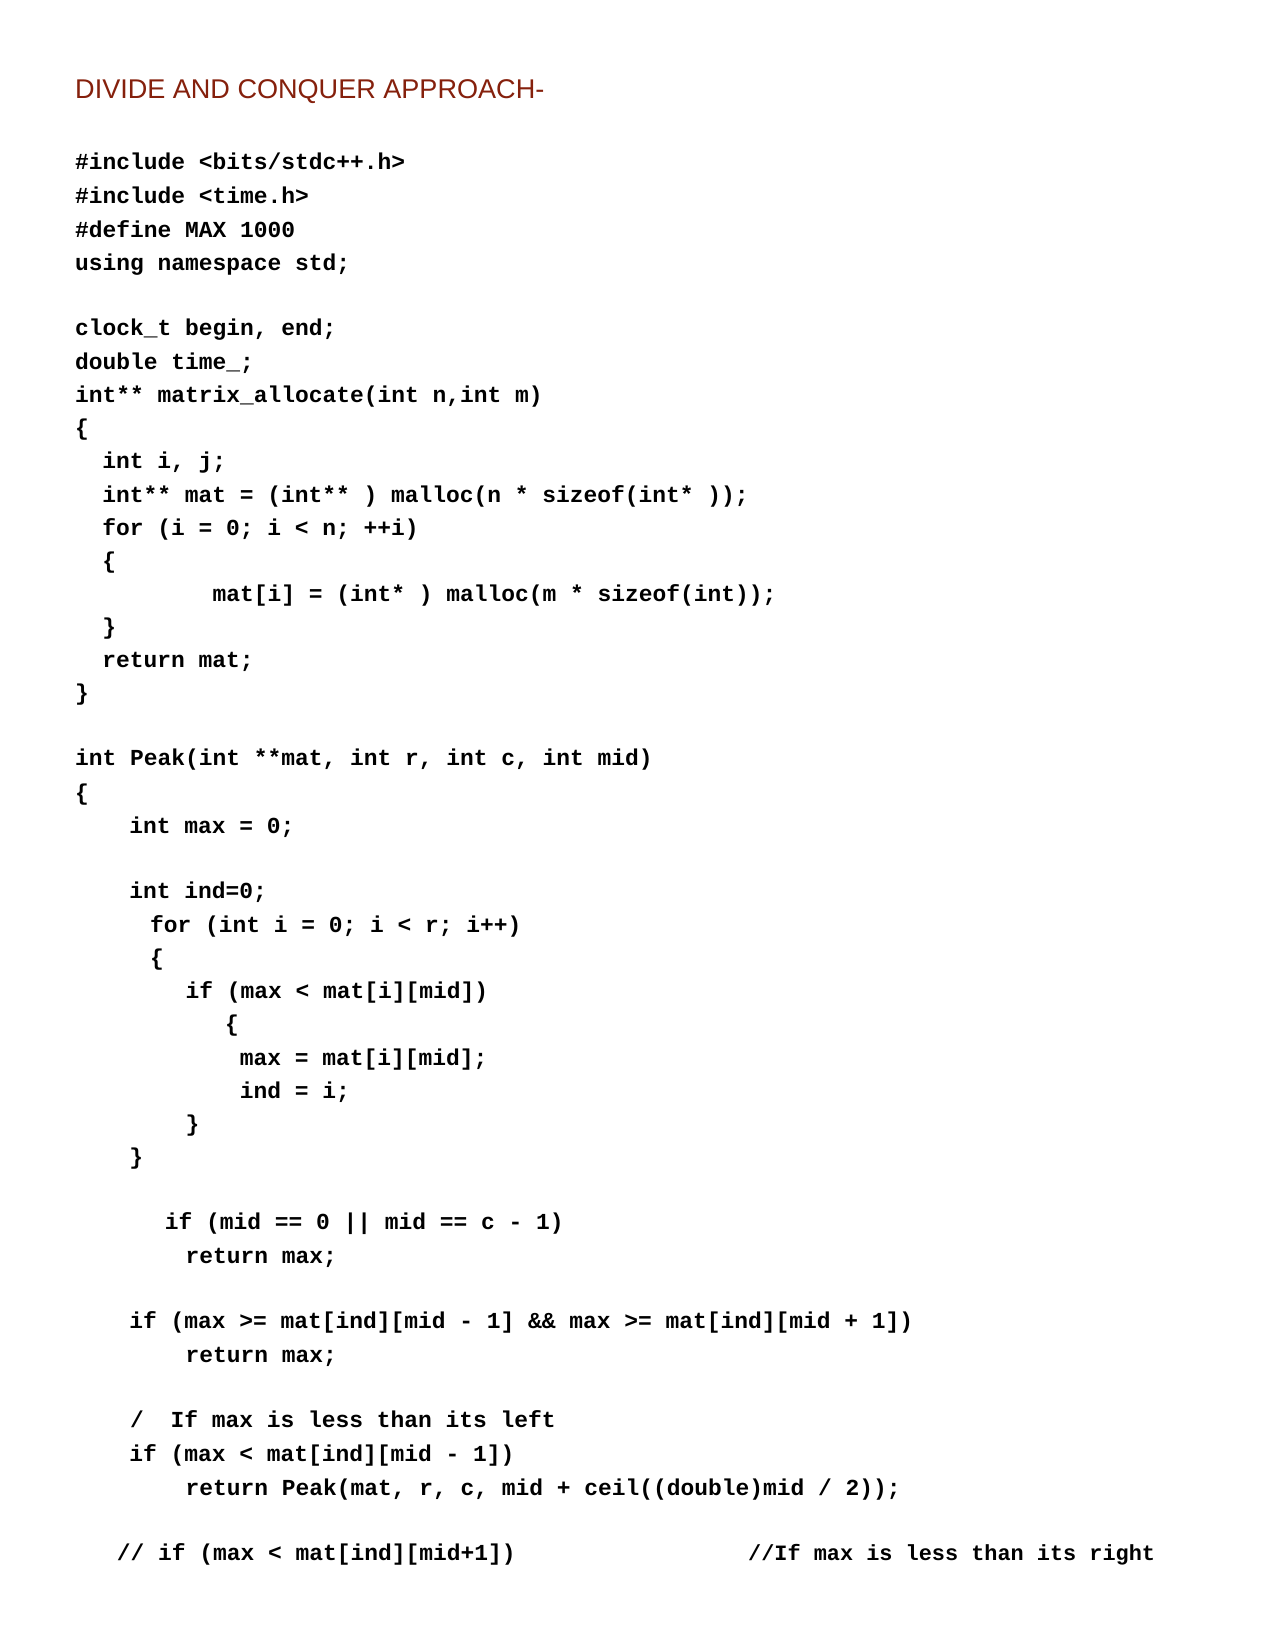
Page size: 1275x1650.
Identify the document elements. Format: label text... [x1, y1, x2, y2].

text if (max >= mat[ind][mid - 1] && max >= mat[ind][mid + 1]) [129, 1309, 1175, 1335]
text return max; [185, 1244, 1175, 1270]
text int ind=0; [129, 879, 1175, 905]
text for (i = 0; i < n; ++i) [102, 516, 1175, 542]
text int** mat = (int** ) malloc(n * sizeof(int* )); [102, 483, 1175, 509]
text mat[i] = (int* ) malloc(m * sizeof(int)); [212, 582, 1175, 608]
text if (mid == 0 || mid == c - 1) [164, 1210, 1175, 1236]
text double time_; [75, 350, 1175, 376]
text { [75, 417, 1175, 443]
text } [102, 615, 1175, 641]
text int Peak(int **mat, int r, int c, int mid) [75, 747, 1175, 772]
list If max is less than its left if (max < mat[ind][mid - 1]) [129, 1409, 556, 1468]
text { [225, 1013, 1175, 1039]
text #define MAX 1000 [75, 218, 1175, 244]
text using namespace std; [75, 251, 1175, 277]
text { [75, 781, 1175, 807]
text for (int i = 0; i < r; i++) [150, 913, 1175, 939]
text } [129, 1145, 1175, 1171]
text // if (max < mat[ind][mid+1]) //If max is less than its right [117, 1541, 1175, 1567]
text return Peak(mat, r, c, mid + ceil((double)mid / 2)); [185, 1476, 1175, 1502]
text #include <time.h> [75, 185, 1175, 211]
text DIVIDE AND CONQUER APPROACH- [75, 73, 1175, 104]
text return max; [185, 1344, 1175, 1370]
text #include <bits/stdc++.h> [75, 151, 1175, 176]
text { [150, 946, 1175, 972]
text ind = i; [239, 1079, 1175, 1105]
text max = mat[i][mid]; [239, 1046, 1175, 1072]
text { [102, 549, 1175, 575]
text } [75, 682, 1175, 708]
text int max = 0; [129, 814, 1175, 840]
text int i, j; [102, 450, 1175, 476]
text int** matrix_allocate(int n,int m) [75, 383, 1175, 409]
text return mat; [102, 648, 1175, 674]
text if (max < mat[i][mid]) [185, 979, 1175, 1006]
text } [185, 1112, 1175, 1138]
text clock_t begin, end; [75, 316, 1175, 342]
